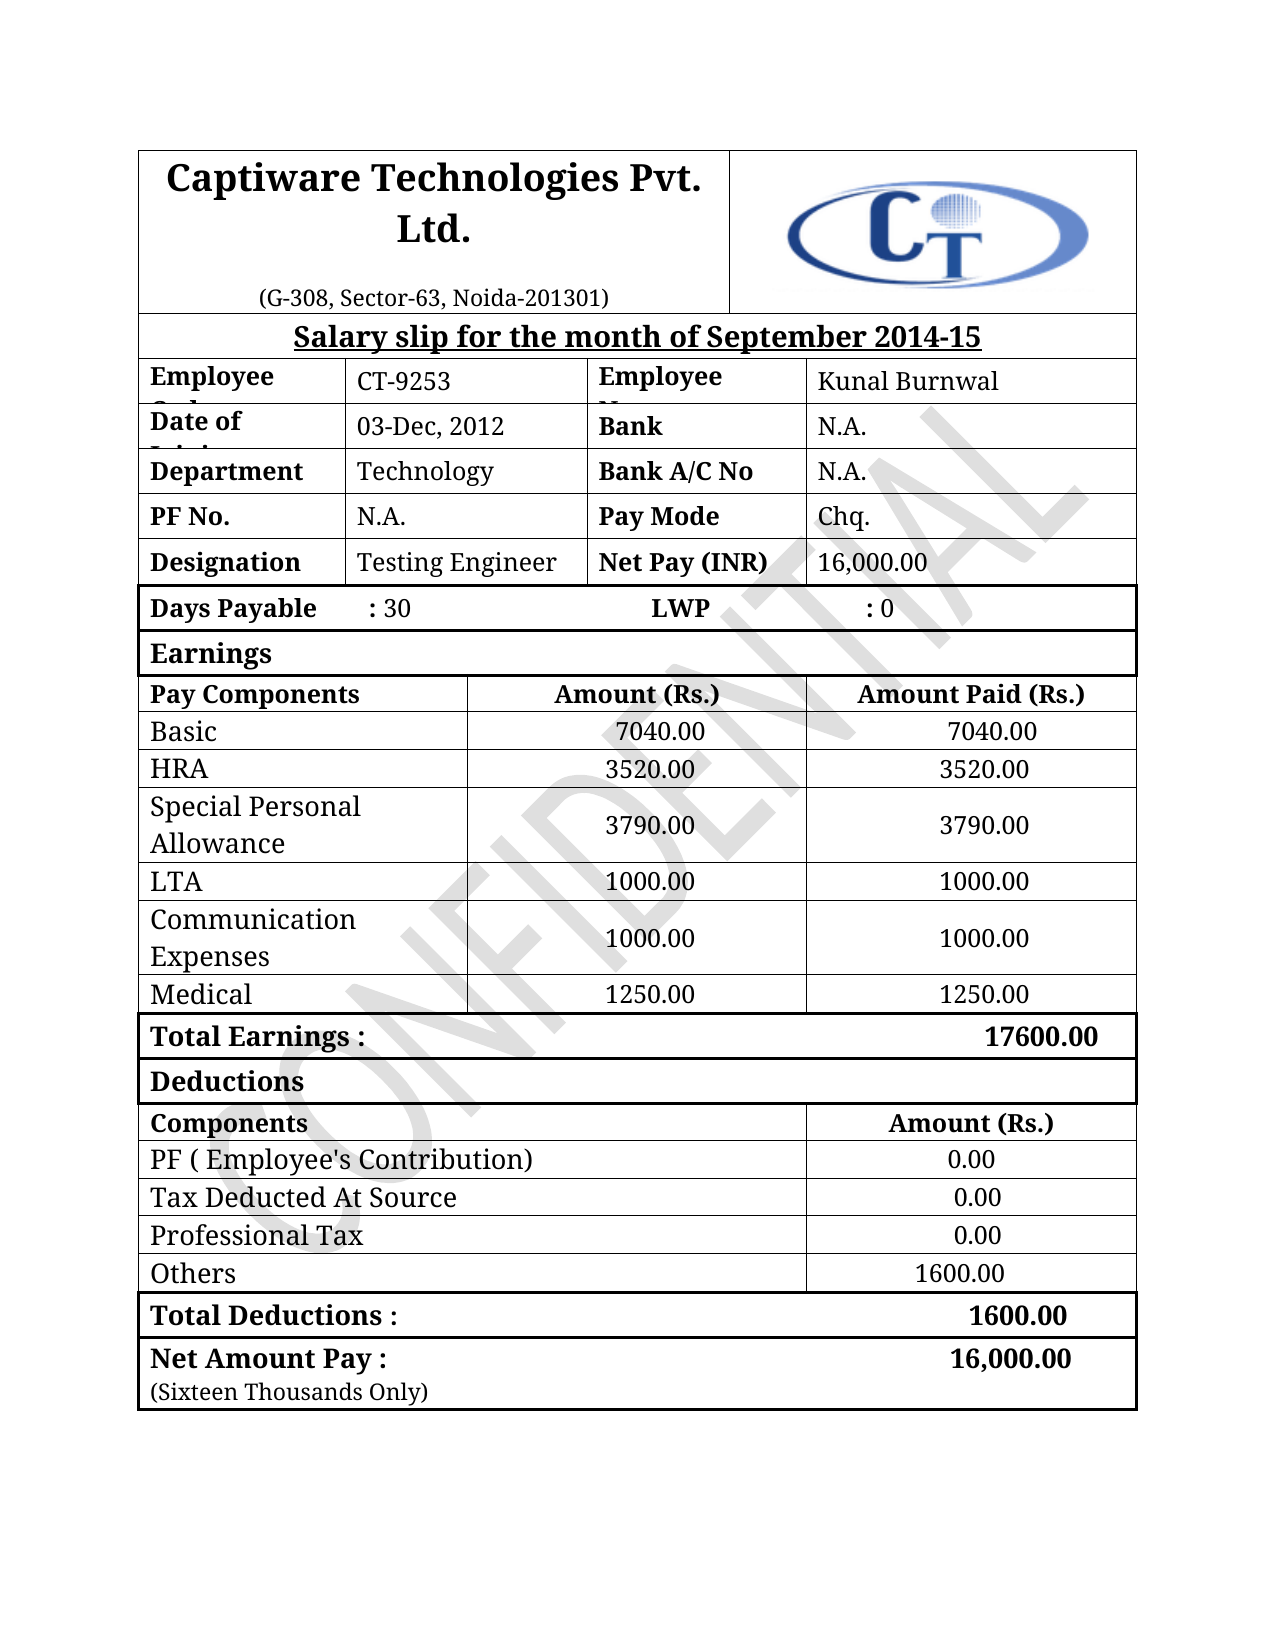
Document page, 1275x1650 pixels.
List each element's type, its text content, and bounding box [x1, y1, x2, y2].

table_cell Salary slip for the month of September 2014-15 [139, 314, 1136, 358]
table_cell CT-9253 [346, 359, 587, 403]
table_cell Earnings [140, 632, 1135, 674]
table_cell PF ( Employee's Contribution) [139, 1141, 806, 1177]
table_cell Days Payable : 30 LWP : 0 [140, 587, 1135, 629]
table_cell PF No. [139, 494, 345, 538]
table_cell Amount (Rs.) [468, 677, 806, 711]
table_cell Tax Deducted At Source [139, 1179, 806, 1215]
table_cell Date of Joining [139, 404, 345, 448]
table_cell Medical [139, 975, 467, 1012]
picture [771, 169, 1095, 295]
table_cell 3520.00 [807, 750, 1136, 787]
table_cell 03-Dec, 2012 [346, 404, 587, 448]
table_cell 0.00 [807, 1216, 1136, 1253]
table_cell 1000.00 [807, 901, 1136, 974]
table_cell Components [139, 1105, 806, 1139]
table_cell 1000.00 [468, 863, 806, 899]
table_cell 1000.00 [468, 901, 806, 974]
table_cell N.A. [807, 449, 1136, 493]
table_cell Pay Mode [588, 494, 806, 538]
table_cell Amount Paid (Rs.) [807, 677, 1136, 711]
table_cell Net Amount Pay : 16,000.00 (Sixteen Thousands Only) [140, 1339, 1135, 1407]
table_cell N.A. [346, 494, 587, 538]
table_header [730, 151, 1136, 313]
table_cell 0.00 [807, 1179, 1136, 1215]
table_cell LTA [139, 863, 467, 899]
table_cell 1600.00 [807, 1254, 1136, 1291]
table_header Captiware Technologies Pvt. Ltd. (G-308, Sector-63, Noida-201301) [139, 151, 729, 313]
table_cell 7040.00 [807, 712, 1136, 749]
table_cell Kunal Burnwal [807, 359, 1136, 403]
table_cell Employee Name [588, 359, 806, 403]
table_cell 16,000.00 [807, 539, 1136, 584]
table_cell Net Pay (INR) [588, 539, 806, 584]
table_cell Testing Engineer [346, 539, 587, 584]
table_cell Special Personal Allowance [139, 788, 467, 862]
table_cell N.A. [807, 404, 1136, 448]
table_cell 7040.00 [468, 712, 806, 749]
table_cell Professional Tax [139, 1216, 806, 1253]
table_cell Bank [588, 404, 806, 448]
table_cell 1000.00 [807, 863, 1136, 899]
table_cell Chq. [807, 494, 1136, 538]
table_cell Designation [139, 539, 345, 584]
table_cell Communication Expenses [139, 901, 467, 974]
table_cell 1250.00 [807, 975, 1136, 1012]
table_cell Total Earnings : 17600.00 [140, 1015, 1135, 1057]
table_cell Basic [139, 712, 467, 749]
table_cell 0.00 [807, 1141, 1136, 1177]
table_cell Others [139, 1254, 806, 1291]
table_cell Employee Code [139, 359, 345, 403]
table_cell HRA [139, 750, 467, 787]
table_cell Deductions [140, 1060, 1135, 1102]
table_cell 3790.00 [807, 788, 1136, 862]
table_cell Technology [346, 449, 587, 493]
table_cell Bank A/C No [588, 449, 806, 493]
table_cell Department [139, 449, 345, 493]
table_cell 3790.00 [468, 788, 806, 862]
table_cell Pay Components [139, 677, 467, 711]
table_cell 1250.00 [468, 975, 806, 1012]
table_cell Amount (Rs.) [807, 1105, 1136, 1139]
table_cell 3520.00 [468, 750, 806, 787]
table_cell Total Deductions : 1600.00 [140, 1294, 1135, 1336]
